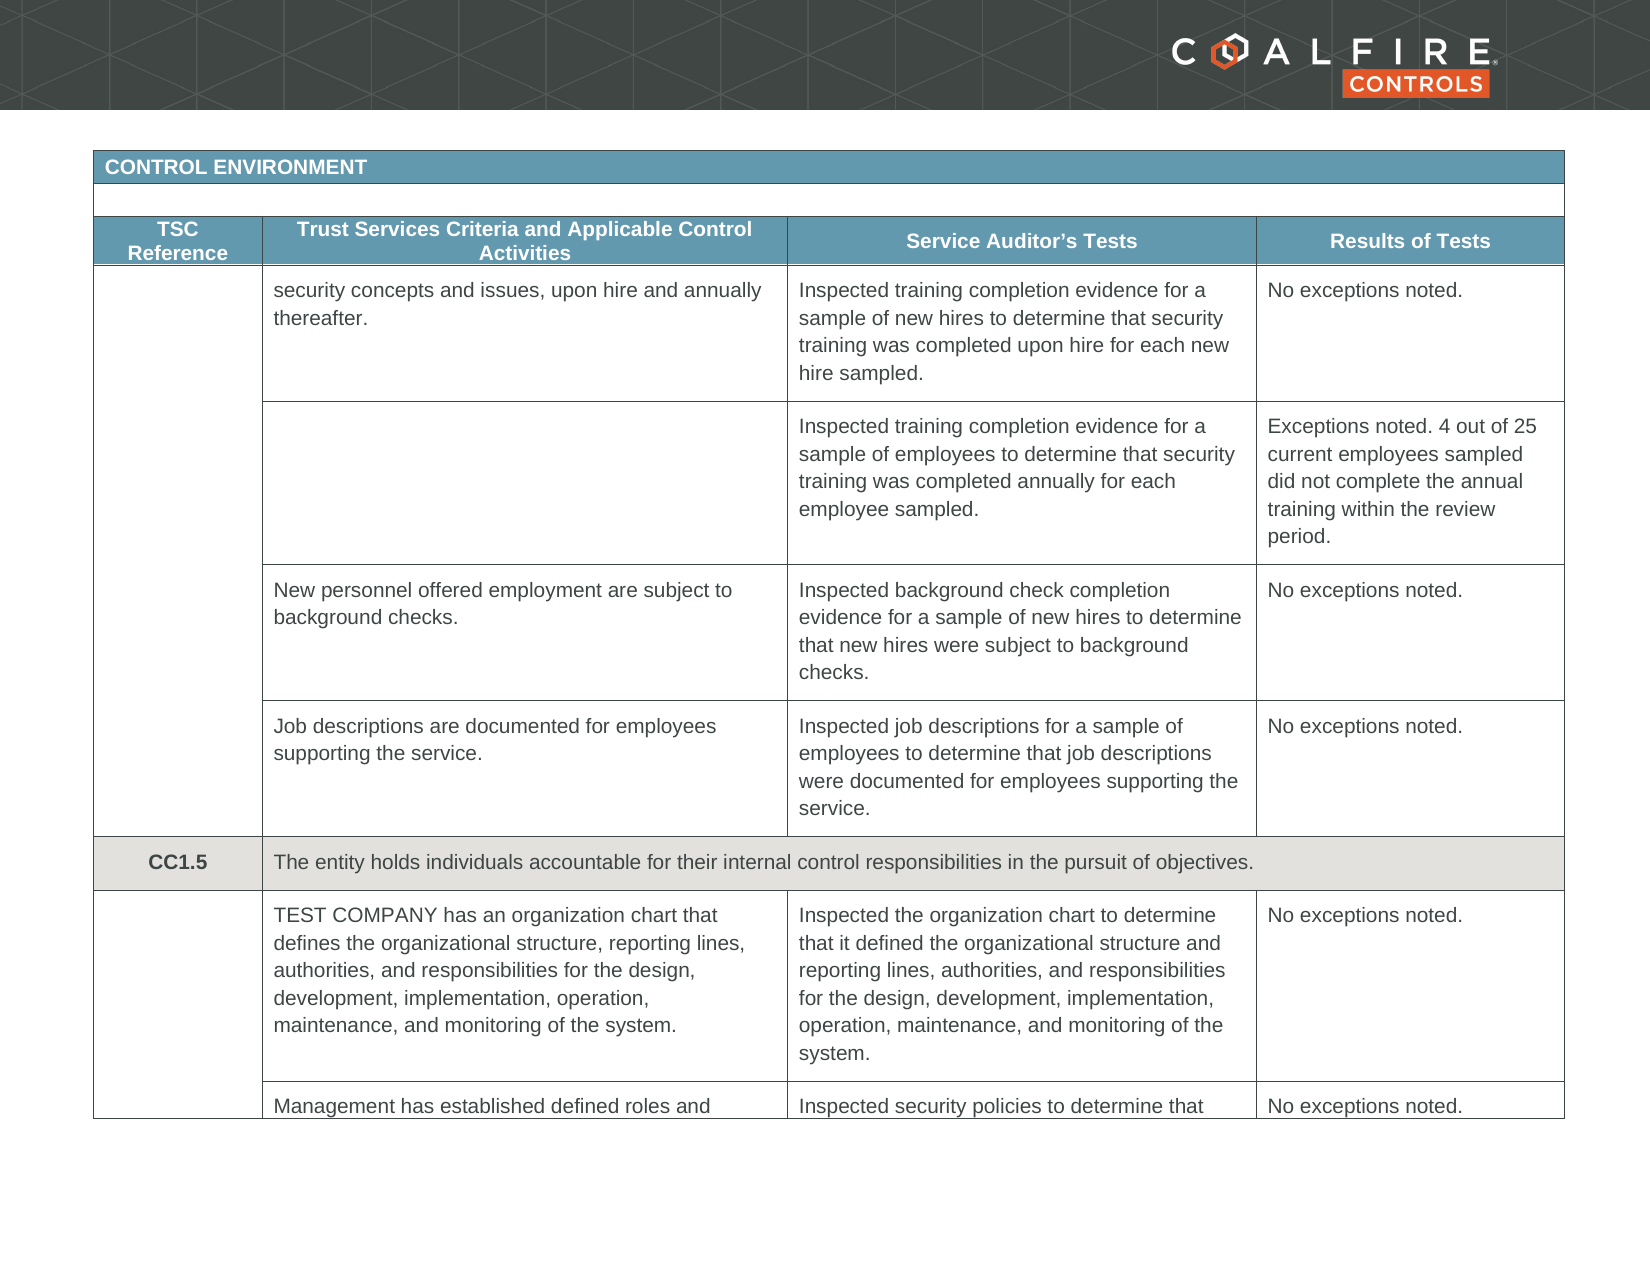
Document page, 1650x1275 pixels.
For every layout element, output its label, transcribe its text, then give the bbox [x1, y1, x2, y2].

table_cell Inspected the organization chart to determine that it defined the organizational structure and reporting lines, authorities, and responsibilities for the design, development, implementation, operation, maintenance, and monitoring of the system. [788, 891, 1256, 1081]
table_cell Inspected background check completion evidence for a sample of new hires to determine that new hires were subject to background checks. [788, 565, 1256, 700]
table_cell Job descriptions are documented for employees supporting the service. [263, 701, 787, 836]
table_cell Results of Tests [1257, 217, 1564, 264]
table_cell The entity holds individuals accountable for their internal control responsibilities in the pursuit of objectives. [263, 837, 1564, 890]
table_cell TSC Reference [94, 217, 262, 264]
table_cell Inspected job descriptions for a sample of employees to determine that job descriptions were documented for employees supporting the service. [788, 701, 1256, 836]
table_cell [94, 891, 262, 1118]
table_cell Service Auditor’s Tests [788, 217, 1256, 264]
table_cell No exceptions noted. [1257, 701, 1564, 836]
table_cell Management has established defined roles and responsibilities to oversee the implementation of the information security policy. [263, 1082, 787, 1118]
table_header CONTROL ENVIRONMENT [94, 151, 1564, 183]
picture [0, 0, 1650, 110]
table_cell Trust Services Criteria and Applicable Control Activities [263, 217, 787, 264]
table_cell [263, 402, 787, 564]
table_cell No exceptions noted. [1257, 565, 1564, 700]
table_cell [94, 184, 1564, 216]
table_cell CC1.5 [94, 837, 262, 890]
table_cell Inspected training completion evidence for a sample of employees to determine that security training was completed annually for each employee sampled. [788, 402, 1256, 564]
table_cell TEST COMPANY has an organization chart that defines the organizational structure, reporting lines, authorities, and responsibilities for the design, development, implementation, operation, maintenance, and monitoring of the system. [263, 891, 787, 1081]
table_cell New personnel offered employment are subject to background checks. [263, 565, 787, 700]
table_cell No exceptions noted. [1257, 891, 1564, 1081]
table_cell Inspected training completion evidence for a sample of new hires to determine that security training was completed upon hire for each new hire sampled. [788, 266, 1256, 401]
table_cell No exceptions noted. [1257, 1082, 1564, 1118]
table_cell No exceptions noted. [1257, 266, 1564, 401]
table_cell Exceptions noted. 4 out of 25 current employees sampled did not complete the annual training within the review period. [1257, 402, 1564, 564]
